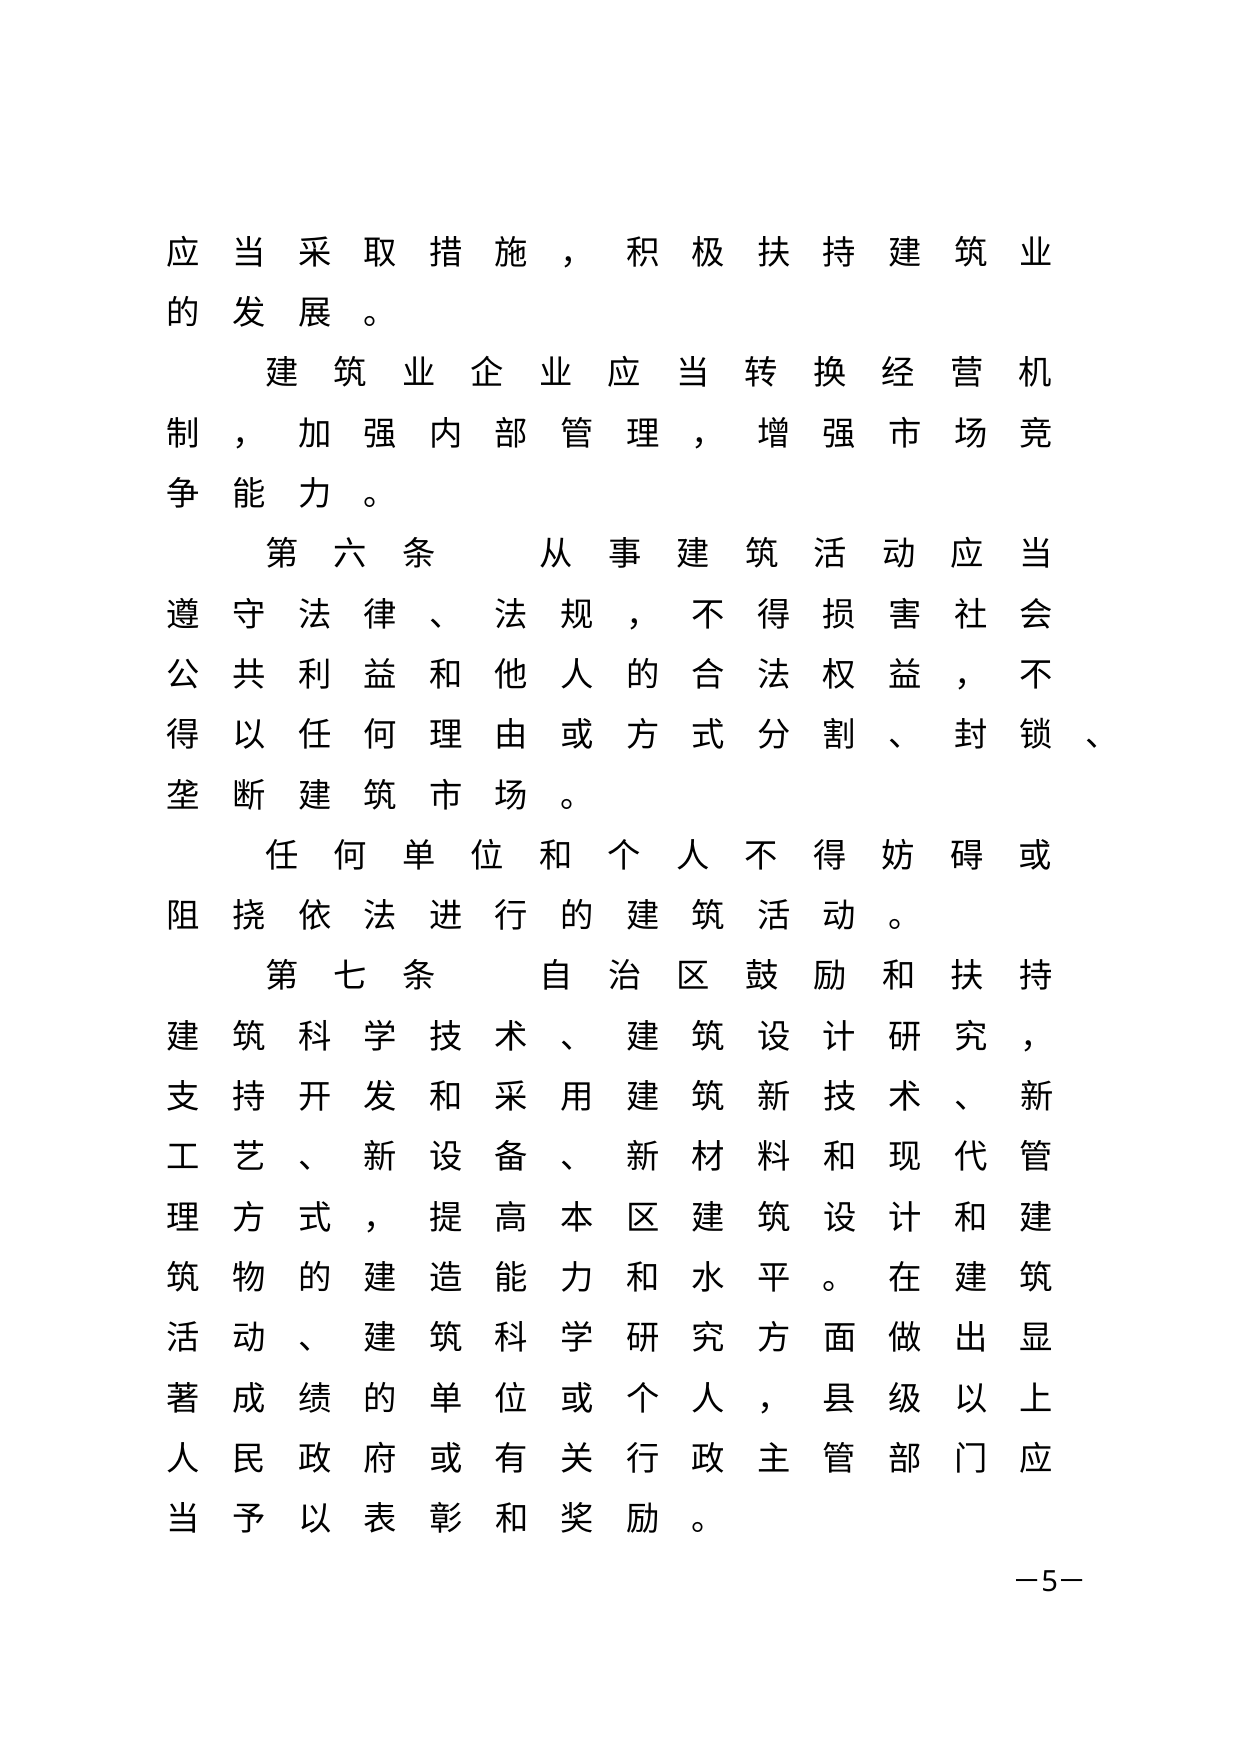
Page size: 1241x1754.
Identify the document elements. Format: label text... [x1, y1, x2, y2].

text 第五条 县级以上人民政府应当采取措施，积极扶持建筑业的发展。 [167, 219, 1085, 340]
text 第六条 从事建筑活动应当遵守法律、法规，不得损害社会公共利益和他人的合法权益，不得以任何理由或方式分割、封锁、垄断建筑市场。 [167, 521, 1085, 823]
text 第七条 自治区鼓励和扶持建筑科学技术、建筑设计研究，支持开发和采用建筑新技术、新工艺、新设备、新材料和现代管理方式，提高本区建筑设计和建筑物的建造能力和水平。在建筑活动、建筑科学研究方面做出显著成绩的单位或个人，县级以上人民政府或有关行政主管部门应当予以表彰和奖励。 [167, 943, 1085, 1546]
text 建筑业企业应当转换经营机制，加强内部管理，增强市场竞争能力。 [167, 340, 1085, 521]
text 任何单位和个人不得妨碍或阻挠依法进行的建筑活动。 [167, 823, 1085, 943]
